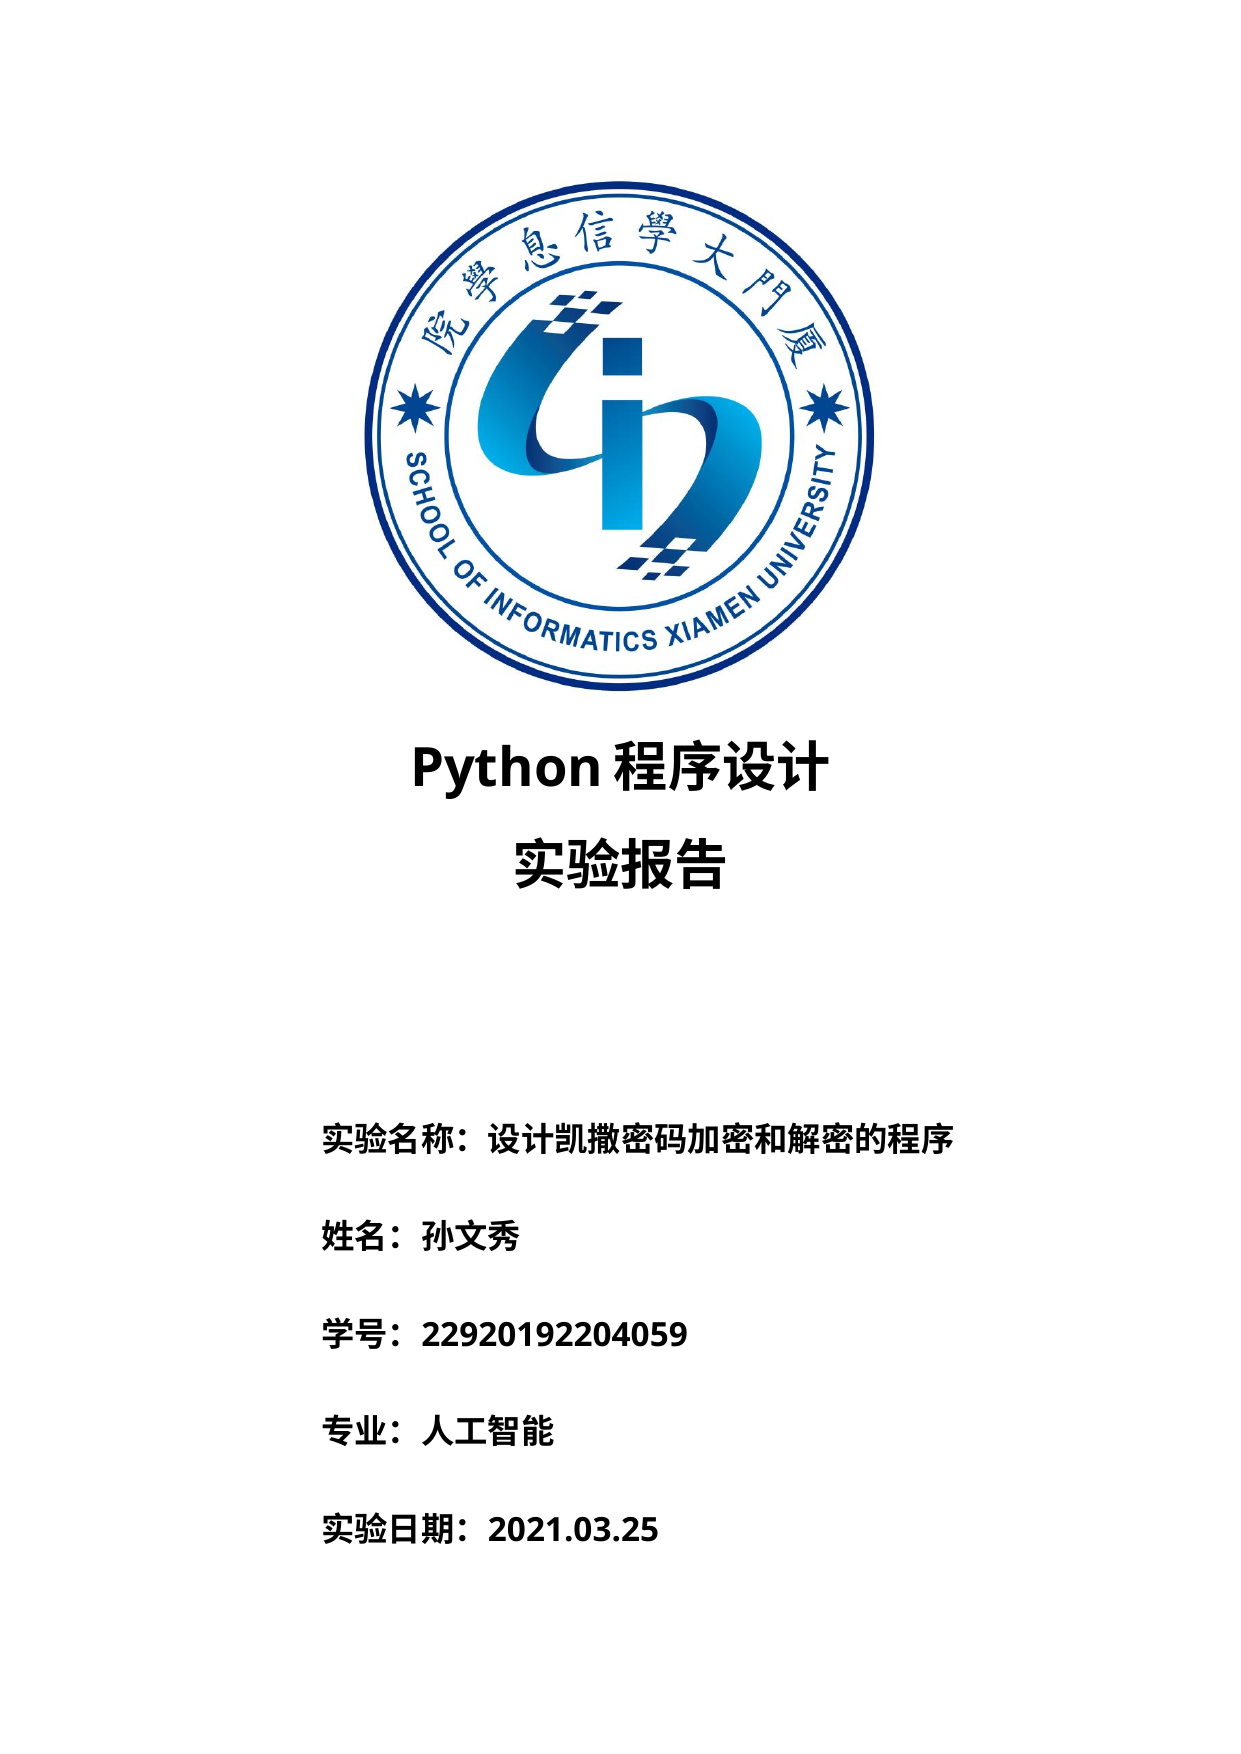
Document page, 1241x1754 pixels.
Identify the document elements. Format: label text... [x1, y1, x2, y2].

text Python程序设计 [187, 714, 1053, 812]
text 实验名称：设计凯撒密码加密和解密的程序 [187, 1104, 1053, 1169]
text 姓名：孙文秀 [187, 1202, 1053, 1267]
text 实验日期：2021.03.25 [187, 1494, 1053, 1559]
text 专业：人工智能 [187, 1397, 1053, 1462]
text 实验报告 [187, 812, 1053, 909]
text 学号：22920192204059 [187, 1299, 1053, 1364]
picture [345, 162, 895, 711]
